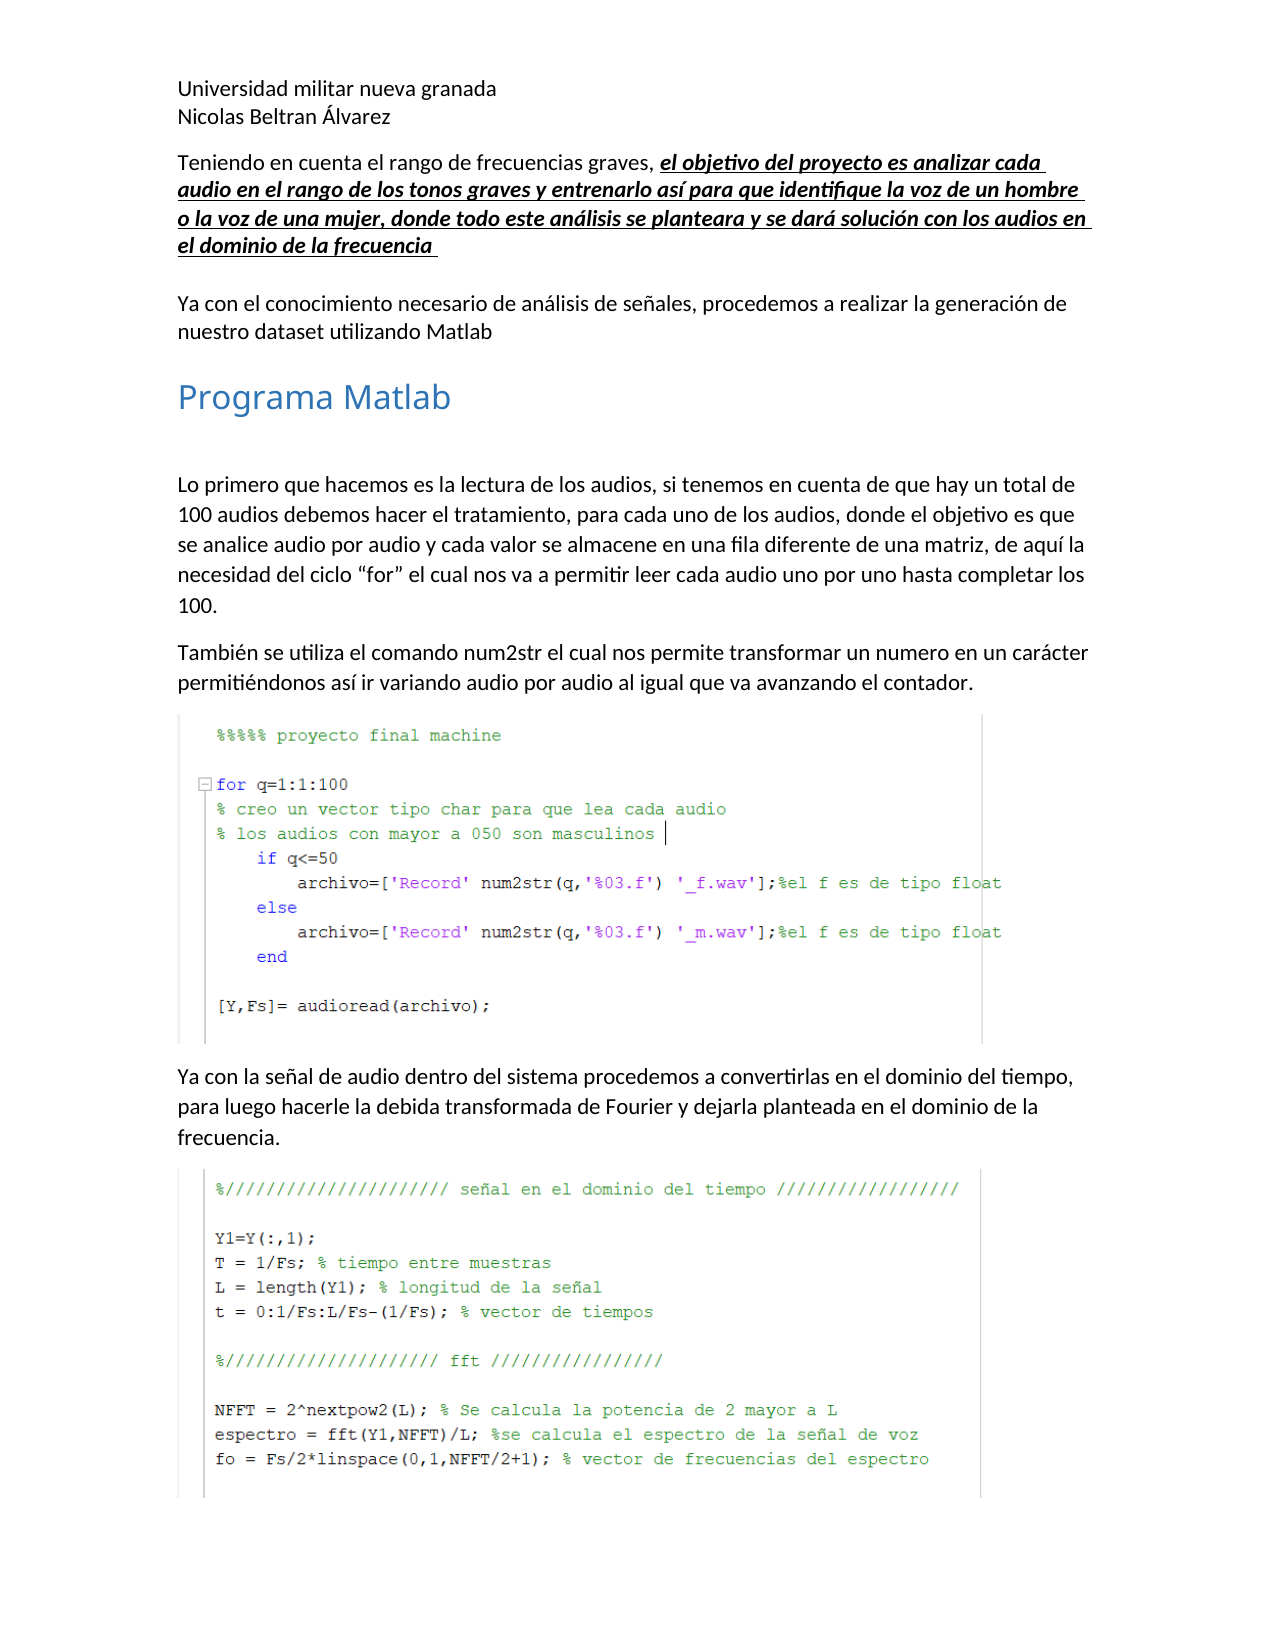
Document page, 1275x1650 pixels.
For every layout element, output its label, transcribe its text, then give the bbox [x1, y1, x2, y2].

text También se utiliza el comando num2str el cual nos permite transformar un numero en un carácter permitiéndonos así ir variando audio por audio al igual que va avanzando el contador. [177, 638, 1098, 696]
subtitle Programa Matlab [177, 374, 1098, 419]
text Teniendo en cuenta el rango de frecuencias graves, el objetivo del proyecto es analizar cada audio en el rango de los tonos graves y entrenarlo así para que identifique la voz de un hombre o la voz de una mujer, donde todo este análisis se planteara y se dará solución con los audios en el dominio de la frecuencia [177, 148, 1098, 260]
text Ya con la señal de audio dentro del sistema procedemos a convertirlas en el dominio del tiempo, para luego hacerle la debida transformada de Fourier y dejarla planteada en el dominio de la frecuencia. [177, 1062, 1098, 1151]
text Ya con el conocimiento necesario de análisis de señales, procedemos a realizar la generación de nuestro dataset utilizando Matlab [177, 289, 1098, 345]
picture [177, 1169, 1121, 1498]
text Lo primero que hacemos es la lectura de los audios, si tenemos en cuenta de que hay un total de 100 audios debemos hacer el tratamiento, para cada uno de los audios, donde el objetivo es que se analice audio por audio y cada valor se almacene en una fila diferente de una matriz, de aquí la necesidad del ciclo “for” el cual nos va a permitir leer cada audio uno por uno hasta completar los 100. [177, 470, 1098, 619]
picture [177, 714, 1098, 1044]
